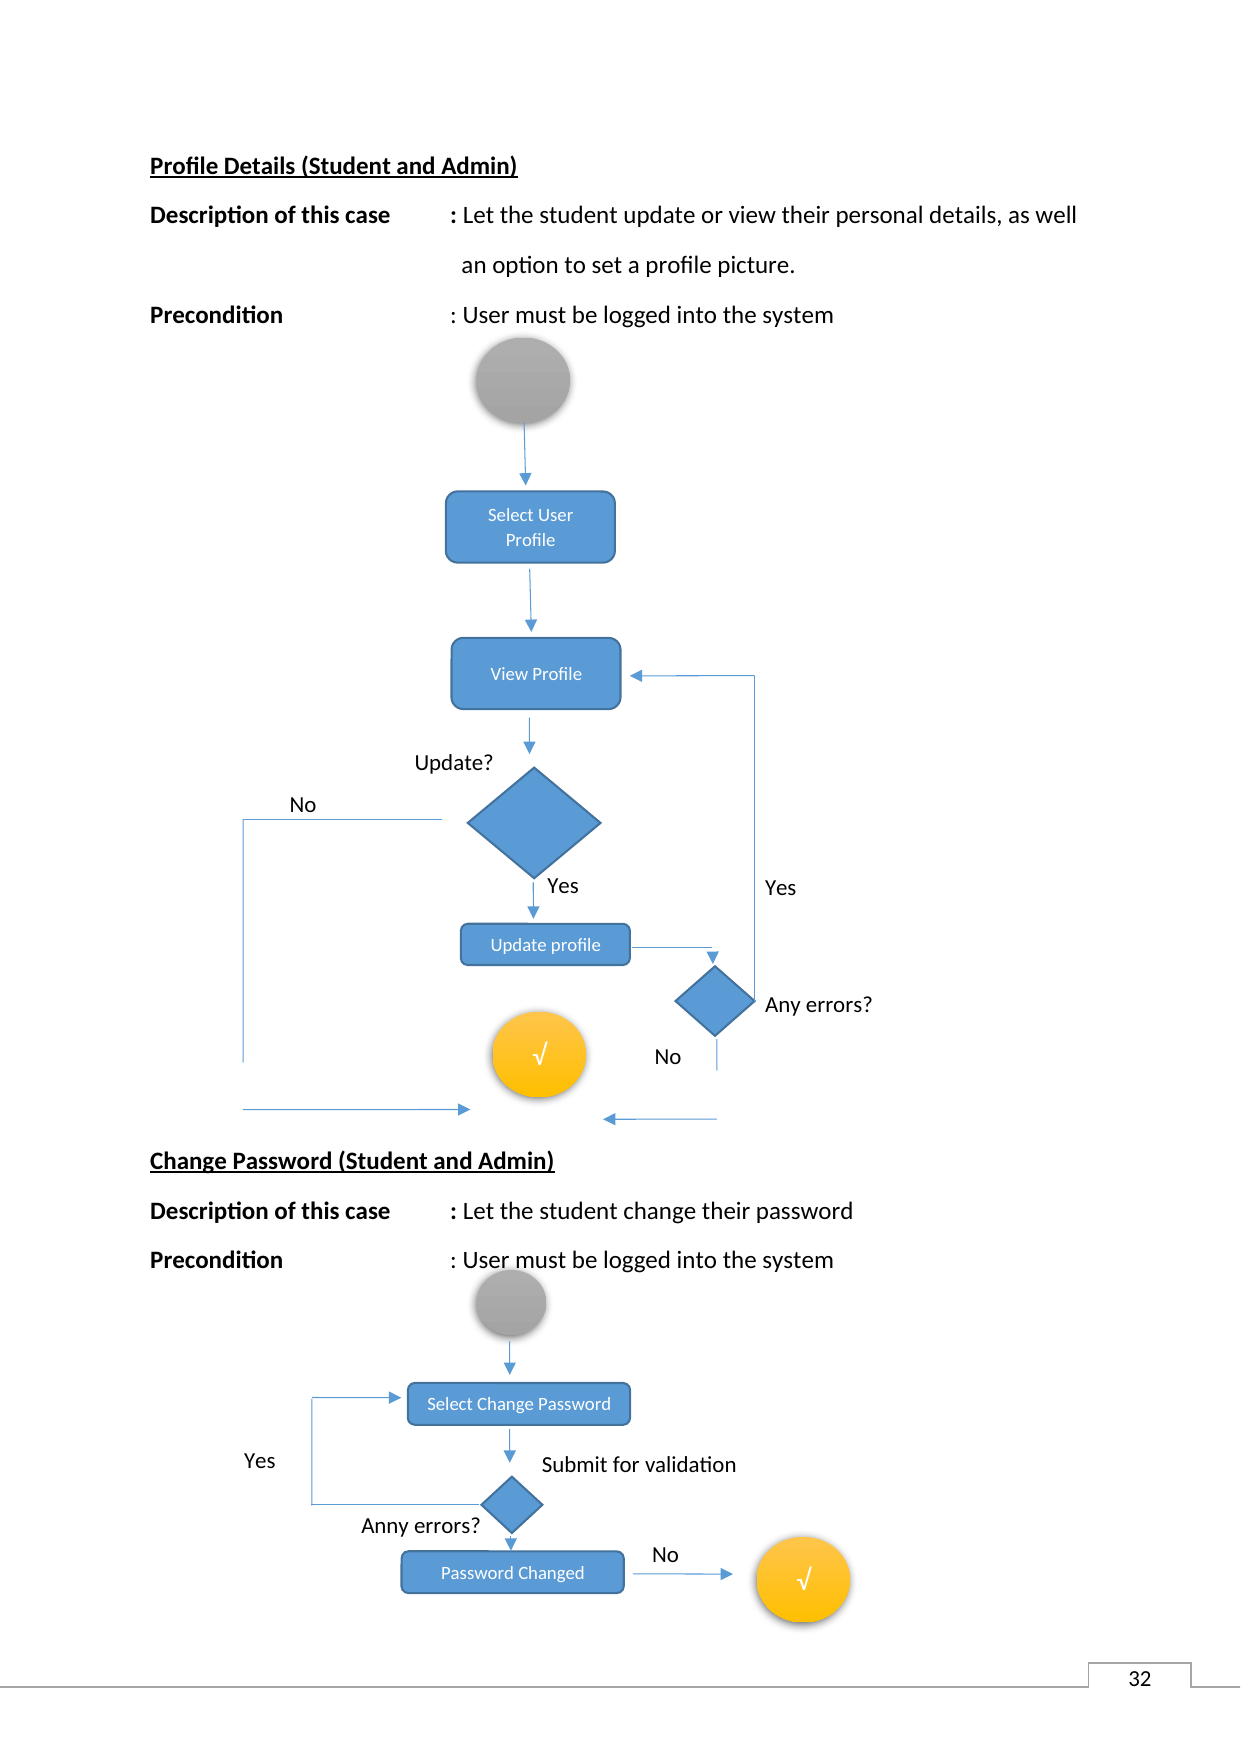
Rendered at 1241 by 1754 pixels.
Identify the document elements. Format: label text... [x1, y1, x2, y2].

text Description of this case : Let the student change their password [150, 1195, 1090, 1225]
text an option to set a profile picture. [150, 249, 1090, 280]
text Description of this case : Let the student update or view their personal details, as well [150, 199, 1090, 230]
text Precondition : User must be logged into the system [150, 299, 1090, 329]
text Precondition : User must be logged into the system [150, 1244, 1090, 1275]
text Profile Details (Student and Admin) [150, 150, 1090, 181]
text Change Password (Student and Admin) [150, 1145, 1090, 1176]
